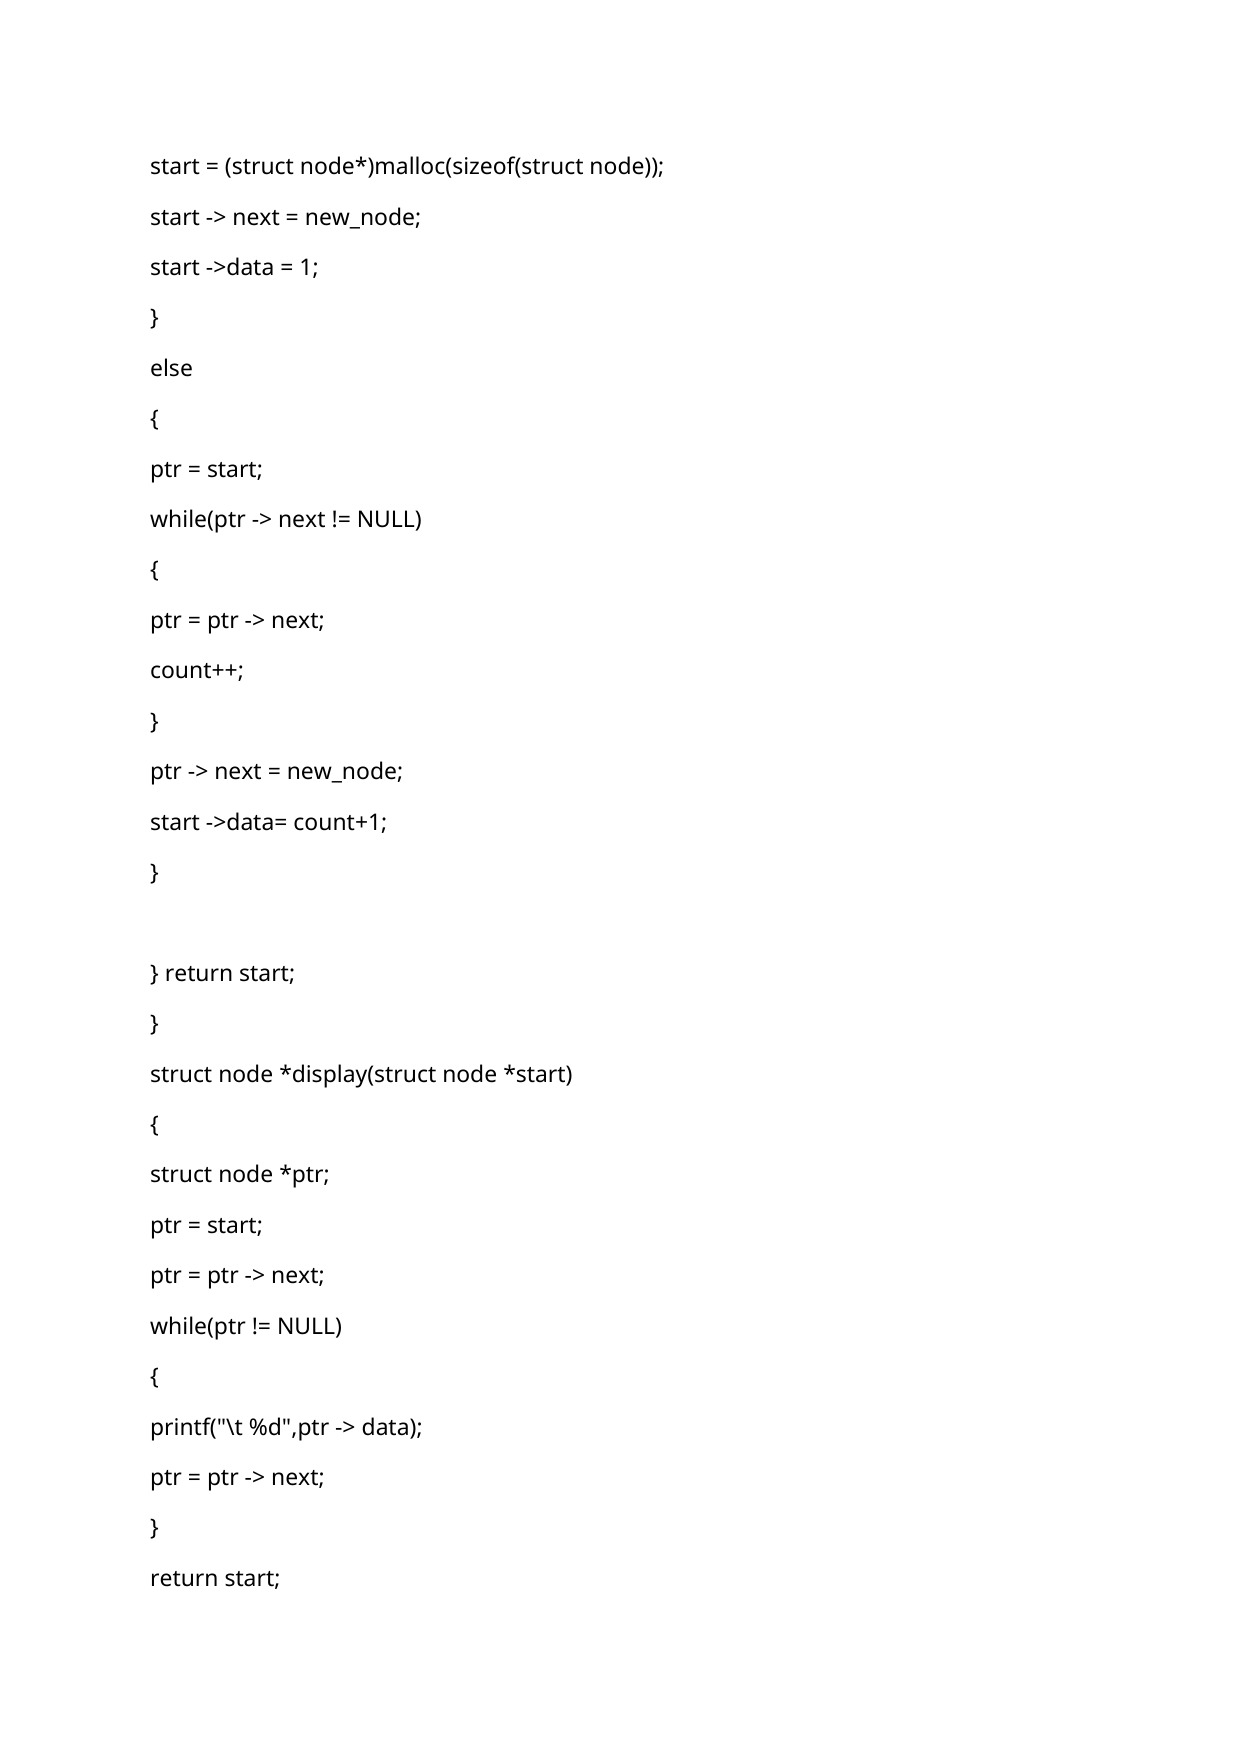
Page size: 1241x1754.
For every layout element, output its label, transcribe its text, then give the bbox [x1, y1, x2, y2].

text } [150, 856, 1090, 887]
text while(ptr != NULL) [150, 1309, 1090, 1341]
text while(ptr -> next != NULL) [150, 503, 1090, 534]
text } [150, 1511, 1090, 1542]
text printf("\t %d",ptr -> data); [150, 1410, 1090, 1442]
text struct node *ptr; [150, 1158, 1090, 1189]
text ptr -> next = new_node; [150, 755, 1090, 786]
text { [150, 1108, 1090, 1139]
text ptr = ptr -> next; [150, 1461, 1090, 1492]
text { [150, 553, 1090, 584]
text } [150, 301, 1090, 332]
text start -> next = new_node; [150, 200, 1090, 232]
text } [150, 704, 1090, 736]
text { [150, 402, 1090, 433]
text count++; [150, 654, 1090, 685]
text ptr = ptr -> next; [150, 604, 1090, 635]
text ptr = start; [150, 452, 1090, 484]
text start ->data = 1; [150, 251, 1090, 282]
text else [150, 352, 1090, 383]
text { [150, 1360, 1090, 1391]
text } return start; [150, 957, 1090, 988]
text struct node *display(struct node *start) [150, 1057, 1090, 1089]
text } [150, 1007, 1090, 1038]
text ptr = ptr -> next; [150, 1259, 1090, 1290]
text start = (struct node*)malloc(sizeof(struct node)); [150, 150, 1090, 181]
text ptr = start; [150, 1209, 1090, 1240]
text start ->data= count+1; [150, 805, 1090, 837]
text return start; [150, 1562, 1090, 1593]
